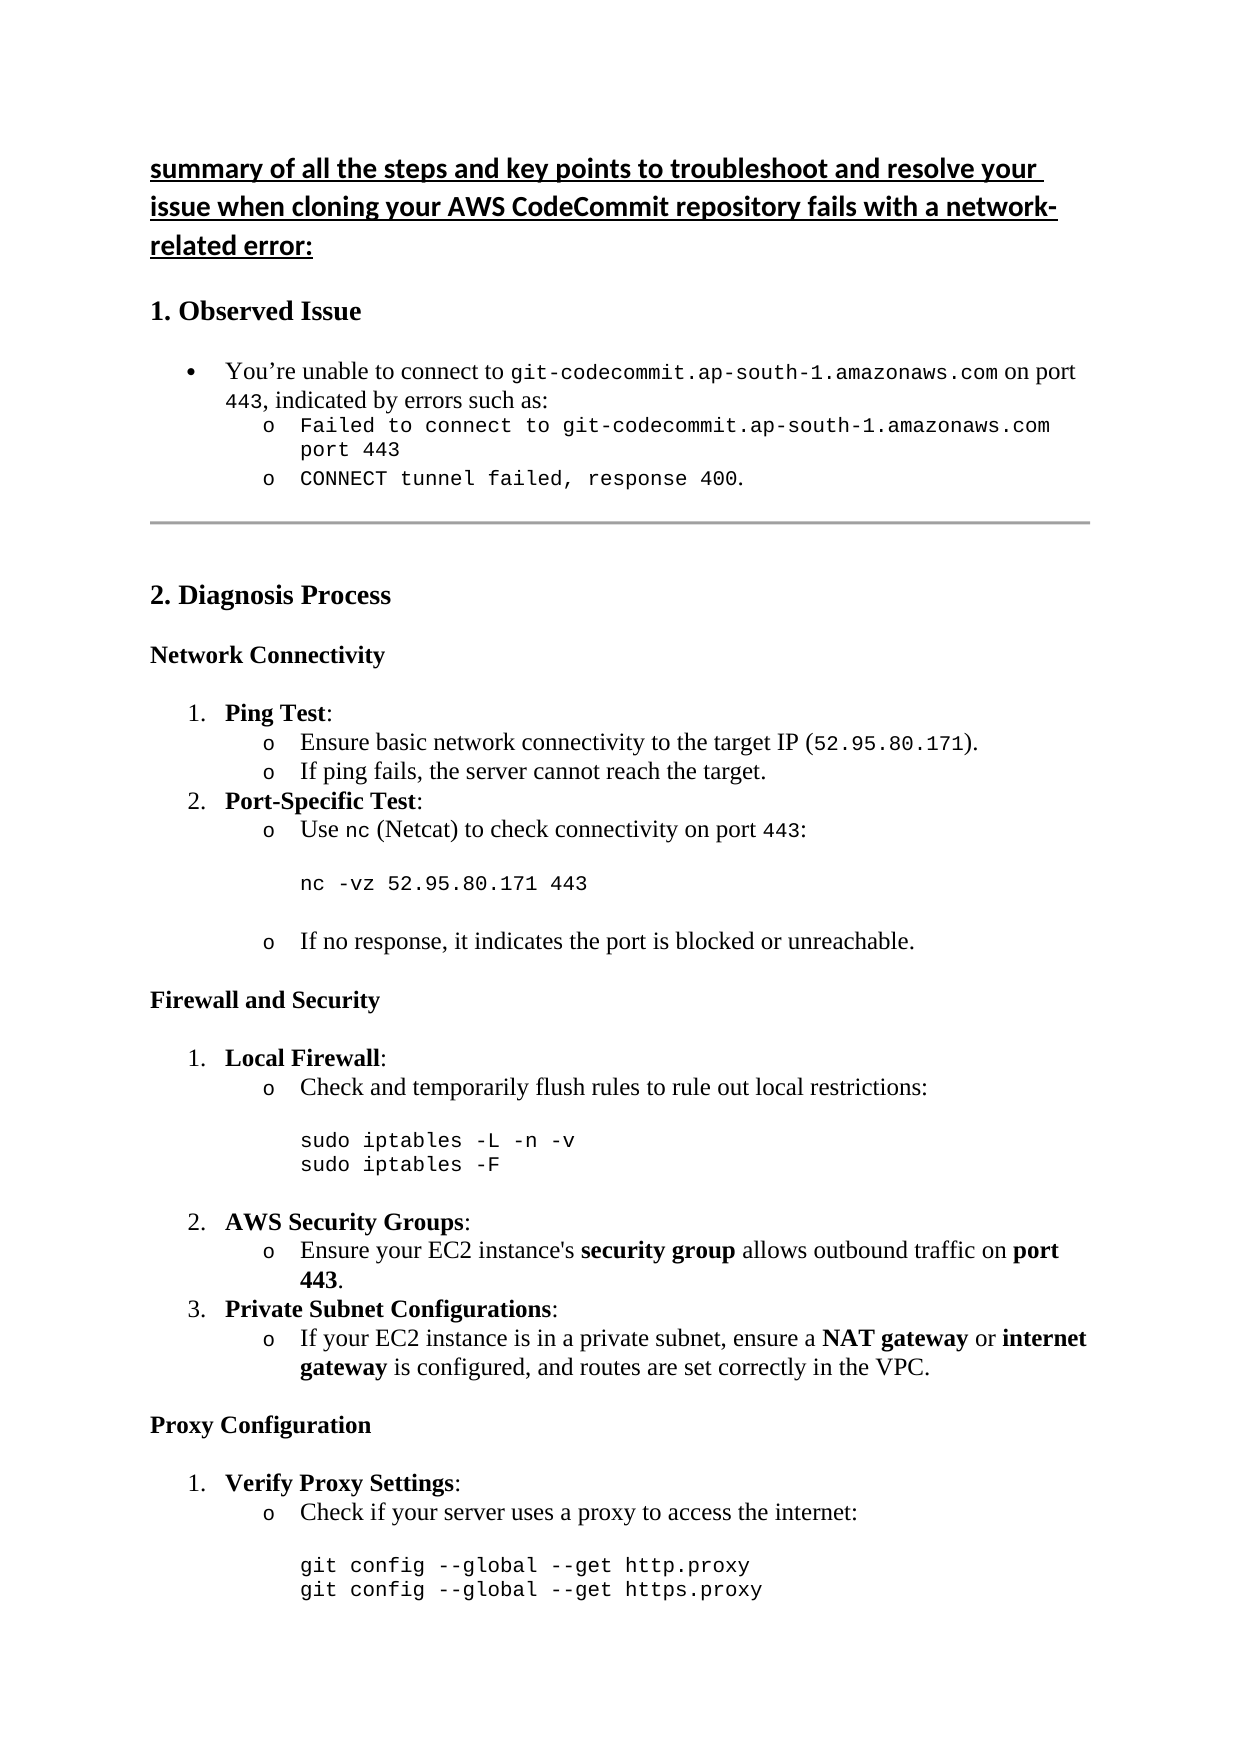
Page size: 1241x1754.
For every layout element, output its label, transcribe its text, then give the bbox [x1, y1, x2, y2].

list AWS Security Groups: [187, 1207, 1090, 1236]
text sudo iptables -L -n -v [300, 1130, 1090, 1154]
list If your EC2 instance is in a private subnet, ensure a NAT gateway or internet gateway is configured, and routes are set correctly in the VPC. [262, 1323, 1090, 1381]
text 2. Diagnosis Process [150, 578, 1090, 611]
list You’re unable to connect to git-codecommit.ap-south-1.amazonaws.com on port 443, indicated by errors such as: [187, 356, 1090, 415]
text git config --global --get https.proxy [300, 1579, 1090, 1603]
text 1. Observed Issue [150, 294, 1090, 327]
list Use nc (Netcat) to check connectivity on port 443: [262, 814, 1090, 844]
text git config --global --get http.proxy [300, 1556, 1090, 1579]
text summary of all the steps and key points to troubleshoot and resolve your issue when cloning your AWS CodeCommit repository fails with a network-related error: [150, 150, 1090, 262]
text Network Connectivity [150, 640, 1090, 669]
text Firewall and Security [150, 985, 1090, 1014]
list Local Firewall: [187, 1043, 1090, 1072]
list Private Subnet Configurations: [187, 1294, 1090, 1323]
list CONNECT tunnel failed, response 400. [262, 462, 1090, 492]
list If ping fails, the server cannot reach the target. [262, 756, 1090, 786]
text Proxy Configuration [150, 1410, 1090, 1439]
list Verify Proxy Settings: [187, 1468, 1090, 1497]
list Failed to connect to git-codecommit.ap-south-1.amazonaws.com port 443 [262, 415, 1090, 462]
list If no response, it indicates the port is blocked or unreachable. [262, 926, 1090, 956]
text sudo iptables -F [300, 1154, 1090, 1178]
list Check if your server uses a proxy to access the internet: [262, 1497, 1090, 1526]
list Ping Test: [187, 698, 1090, 727]
list Port-Specific Test: [187, 786, 1090, 814]
list Check and temporarily flush rules to rule out local restrictions: [262, 1072, 1090, 1101]
list Ensure basic network connectivity to the target IP (52.95.80.171). [262, 727, 1090, 756]
text nc -vz 52.95.80.171 443 [300, 873, 1090, 897]
list Ensure your EC2 instance's security group allows outbound traffic on port 443. [262, 1236, 1090, 1294]
